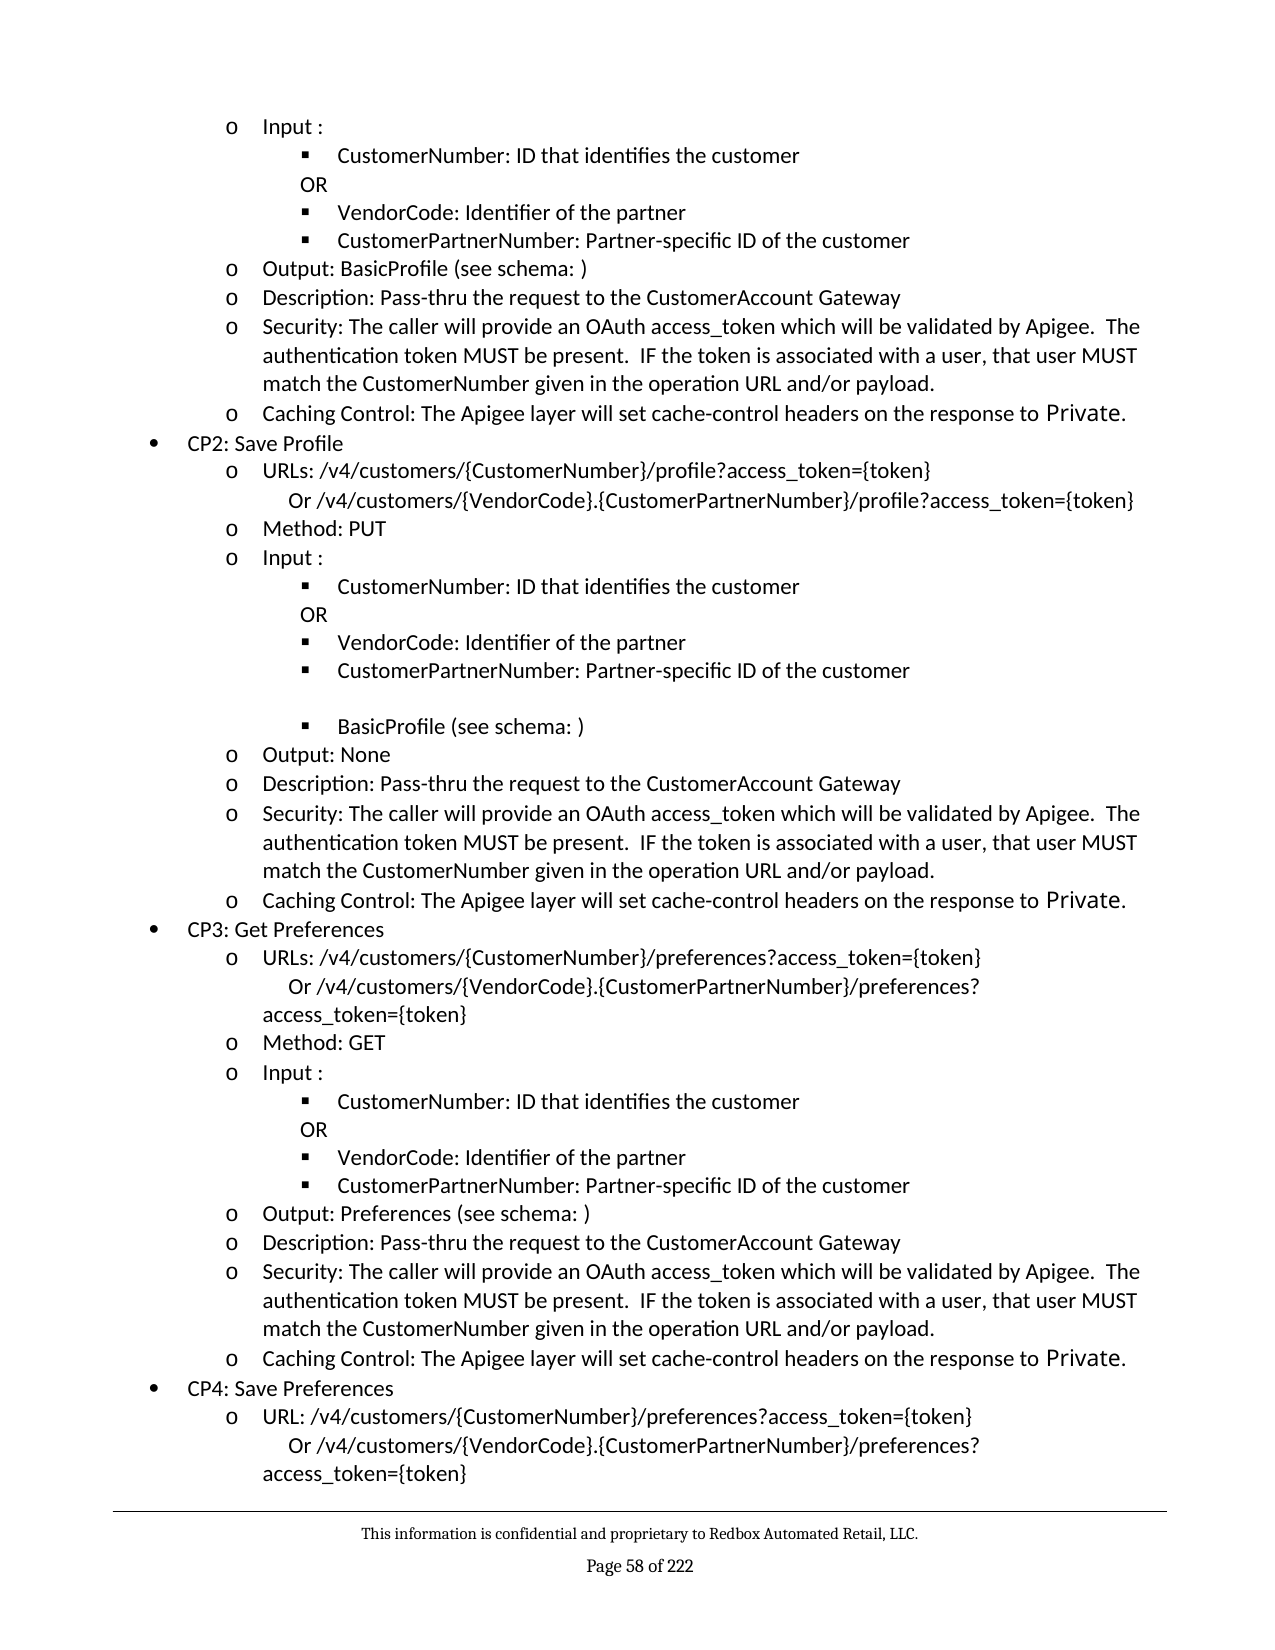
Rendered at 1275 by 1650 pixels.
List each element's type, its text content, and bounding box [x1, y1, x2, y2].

list CustomerPartnerNumber: Partner-specific ID of the customer [300, 656, 1162, 684]
text OR [300, 1115, 1162, 1143]
list Or /v4/customers/{VendorCode}.{CustomerPartnerNumber}/preferences?access_token={token} [262, 972, 1162, 1028]
list Output: Preferences (see schema: 6.1.24) [225, 1199, 1162, 1228]
list CP3: Get Preferences [150, 915, 1162, 943]
list BasicProfile (see schema: 6.1.23) [300, 712, 1162, 740]
text OR [300, 600, 1162, 628]
list Description: Pass-thru the request to the CustomerAccount Gateway [225, 283, 1162, 312]
list CustomerPartnerNumber: Partner-specific ID of the customer [300, 1171, 1162, 1199]
text OR [300, 170, 1162, 198]
list Output: BasicProfile (see schema: 6.1.23) [225, 254, 1162, 283]
list CustomerNumber: ID that identifies the customer [300, 142, 1162, 170]
list Input : [225, 112, 1162, 142]
list VendorCode: Identifier of the partner [300, 628, 1162, 656]
list Caching Control: The Apigee layer will set cache-control headers on the response to Private. [225, 884, 1162, 915]
list Method: GET [225, 1028, 1162, 1058]
list Input : [225, 543, 1162, 572]
list VendorCode: Identifier of the partner [300, 1143, 1162, 1171]
list Description: Pass-thru the request to the CustomerAccount Gateway [225, 769, 1162, 799]
text Or /v4/customers/{VendorCode}.{CustomerPartnerNumber}/preferences?access_token={token} [262, 1431, 1162, 1487]
list URLs: /v4/customers/{CustomerNumber}/preferences?access_token={token} [225, 943, 1162, 972]
list URL: /v4/customers/{CustomerNumber}/preferences?access_token={token} [225, 1402, 1162, 1431]
list CustomerNumber: ID that identifies the customer [300, 1087, 1162, 1115]
list Output: None [225, 740, 1162, 769]
list Method: PUT [225, 514, 1162, 543]
list CP2: Save Profile [150, 429, 1162, 457]
list Or /v4/customers/{VendorCode}.{CustomerPartnerNumber}/profile?access_token={token} [262, 486, 1162, 514]
list URLs: /v4/customers/{CustomerNumber}/profile?access_token={token} [225, 457, 1162, 486]
list VendorCode: Identifier of the partner [300, 198, 1162, 226]
list Input : [225, 1058, 1162, 1087]
list Caching Control: The Apigee layer will set cache-control headers on the response to Private. [225, 397, 1162, 429]
list CustomerNumber: ID that identifies the customer [300, 572, 1162, 600]
list Caching Control: The Apigee layer will set cache-control headers on the response to Private. [225, 1342, 1162, 1374]
list Description: Pass-thru the request to the CustomerAccount Gateway [225, 1228, 1162, 1257]
list CP4: Save Preferences [150, 1374, 1162, 1402]
list CustomerPartnerNumber: Partner-specific ID of the customer [300, 226, 1162, 254]
